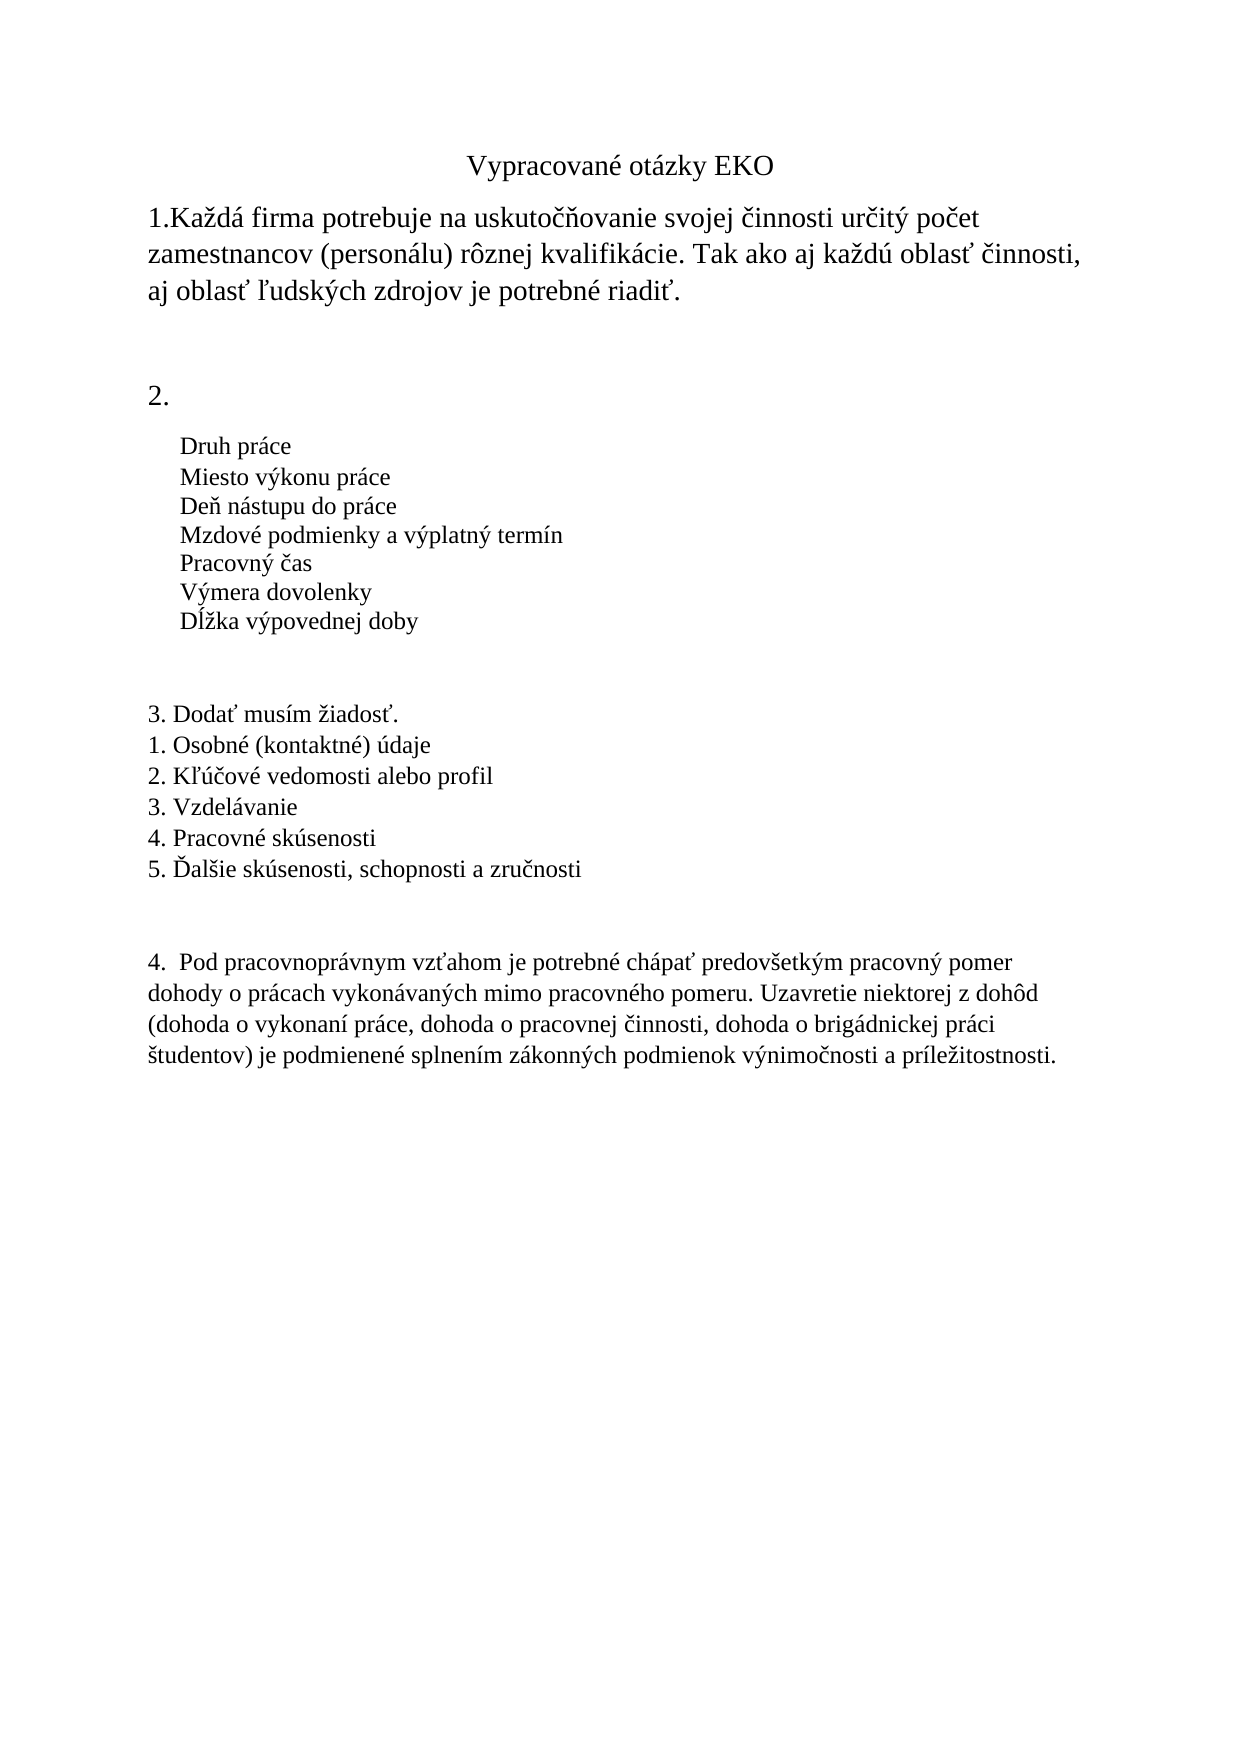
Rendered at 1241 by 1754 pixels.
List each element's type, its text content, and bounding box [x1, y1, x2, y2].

text 1. Osobné (kontaktné) údaje [148, 730, 1093, 759]
text  Dĺžka výpovednej doby [148, 606, 1093, 635]
text  Pracovný čas [148, 548, 1093, 577]
text 4. Pracovné skúsenosti [148, 823, 1093, 852]
text 3. Vzdelávanie [148, 792, 1093, 821]
text  Mzdové podmienky a výplatný termín [148, 520, 1093, 548]
text  Deň nástupu do práce [148, 491, 1093, 520]
text 3. Dodať musím žiadosť. [148, 699, 1093, 728]
text 2. [148, 378, 1093, 412]
text 1.Každá firma potrebuje na uskutočňovanie svojej činnosti určitý počet zamestnancov (personálu) rôznej kvalifikácie. Tak ako aj každú oblasť činnosti, aj oblasť ľudských zdrojov je potrebné riadiť. [148, 200, 1093, 306]
text 5. Ďalšie skúsenosti, schopnosti a zručnosti [148, 854, 1093, 883]
text 2. Kľúčové vedomosti alebo profil [148, 761, 1093, 790]
text  Výmera dovolenky [148, 577, 1093, 606]
text Vypracované otázky EKO [148, 148, 1093, 181]
text 4. Pod pracovnoprávnym vzťahom je potrebné chápať predovšetkým pracovný pomer dohody o prácach vykonávaných mimo pracovného pomeru. Uzavretie niektorej z dohôd (dohoda o vykonaní práce, dohoda o pracovnej činnosti, dohoda o brigádnickej práci študentov) je podmienené splnením zákonných podmienok výnimočnosti a príležitostnosti. [148, 947, 1093, 1069]
text  Druh práce [148, 431, 1093, 460]
text  Miesto výkonu práce [148, 462, 1093, 491]
